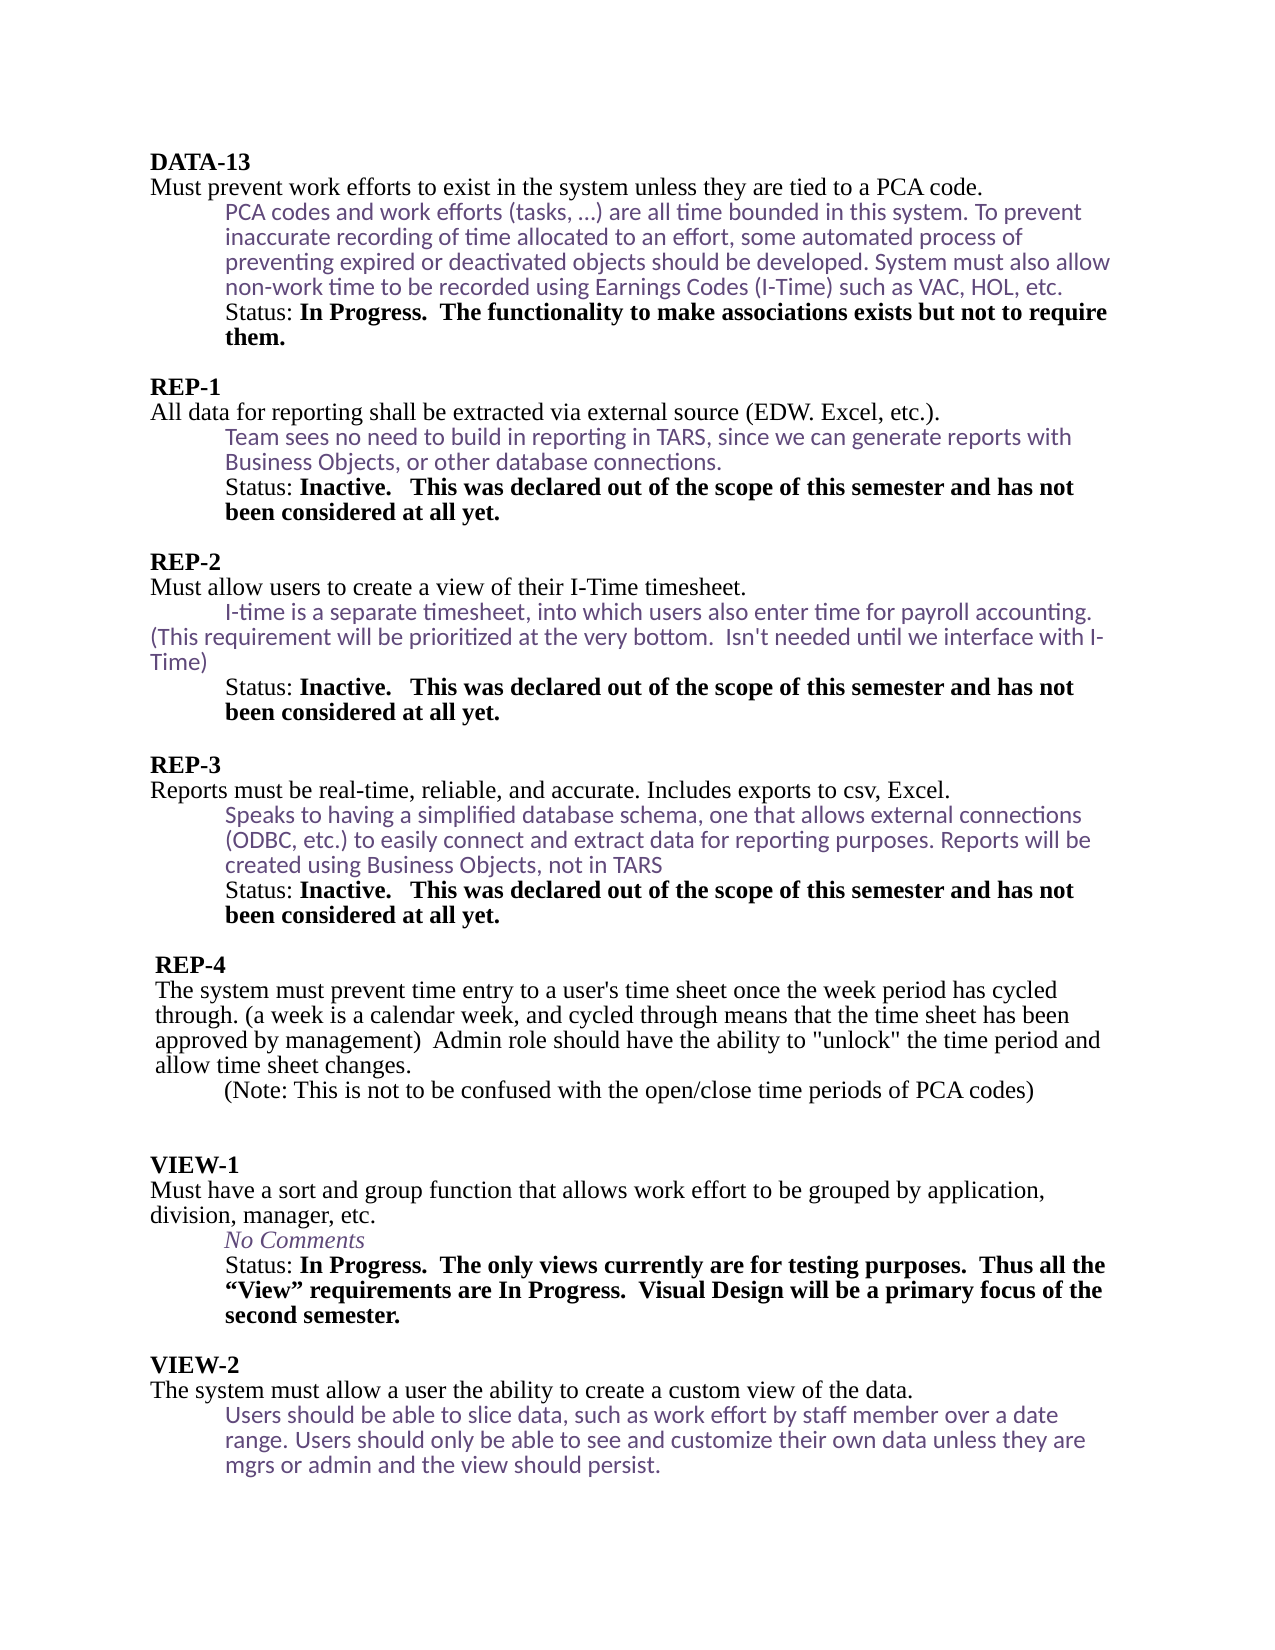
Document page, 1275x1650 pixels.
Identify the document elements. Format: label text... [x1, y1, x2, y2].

text (Note: This is not to be confused with the open/close time periods of PCA codes) [155, 1078, 1125, 1103]
text REP-3 [150, 753, 1125, 778]
text Status: In Progress. The functionality to make associations exists but not to require them. [225, 300, 1125, 350]
text Team sees no need to build in reporting in TARS, since we can generate reports with Business Objects, or other database connections. [225, 425, 1125, 475]
text Must allow users to create a view of their I-Time timesheet. [150, 575, 1125, 600]
text REP-1 [150, 375, 1125, 400]
text VIEW-1 [150, 1153, 1125, 1178]
text The system must prevent time entry to a user's time sheet once the week period has cycled through. (a week is a calendar week, and cycled through means that the time sheet has been approved by management) Admin role should have the ability to "unlock" the time period and allow time sheet changes. [155, 978, 1125, 1078]
text All data for reporting shall be extracted via external source (EDW. Excel, etc.). [150, 400, 1125, 425]
text Status: In Progress. The only views currently are for testing purposes. Thus all the “View” requirements are In Progress. Visual Design will be a primary focus of the second semester. [225, 1253, 1125, 1328]
text PCA codes and work efforts (tasks, …) are all time bounded in this system. To prevent inaccurate recording of time allocated to an effort, some automated process of preventing expired or deactivated objects should be developed. System must also allow non-work time to be recorded using Earnings Codes (I-Time) such as VAC, HOL, etc. [225, 200, 1125, 300]
text Status: Inactive. This was declared out of the scope of this semester and has not been considered at all yet. [225, 475, 1125, 525]
text REP-4 [155, 953, 1125, 978]
text Must prevent work efforts to exist in the system unless they are tied to a PCA code. [150, 175, 1125, 200]
text I-time is a separate timesheet, into which users also enter time for payroll accounting. (This requirement will be prioritized at the very bottom. Isn't needed until we interface with I-Time) [150, 600, 1125, 675]
text Speaks to having a simplified database schema, one that allows external connections (ODBC, etc.) to easily connect and extract data for reporting purposes. Reports will be created using Business Objects, not in TARS [225, 803, 1125, 878]
text DATA-13 [150, 150, 1125, 175]
text Status: Inactive. This was declared out of the scope of this semester and has not been considered at all yet. [225, 675, 1125, 725]
text VIEW-2 [150, 1353, 1125, 1378]
text Reports must be real-time, reliable, and accurate. Includes exports to csv, Excel. [150, 778, 1125, 803]
text Status: Inactive. This was declared out of the scope of this semester and has not been considered at all yet. [225, 878, 1125, 928]
text Users should be able to slice data, such as work effort by staff member over a date range. Users should only be able to see and customize their own data unless they are mgrs or admin and the view should persist. [225, 1403, 1125, 1478]
text No Comments [150, 1228, 1125, 1253]
text The system must allow a user the ability to create a custom view of the data. [150, 1378, 1125, 1403]
text REP-2 [150, 550, 1125, 575]
text Must have a sort and group function that allows work effort to be grouped by application, division, manager, etc. [150, 1178, 1125, 1228]
